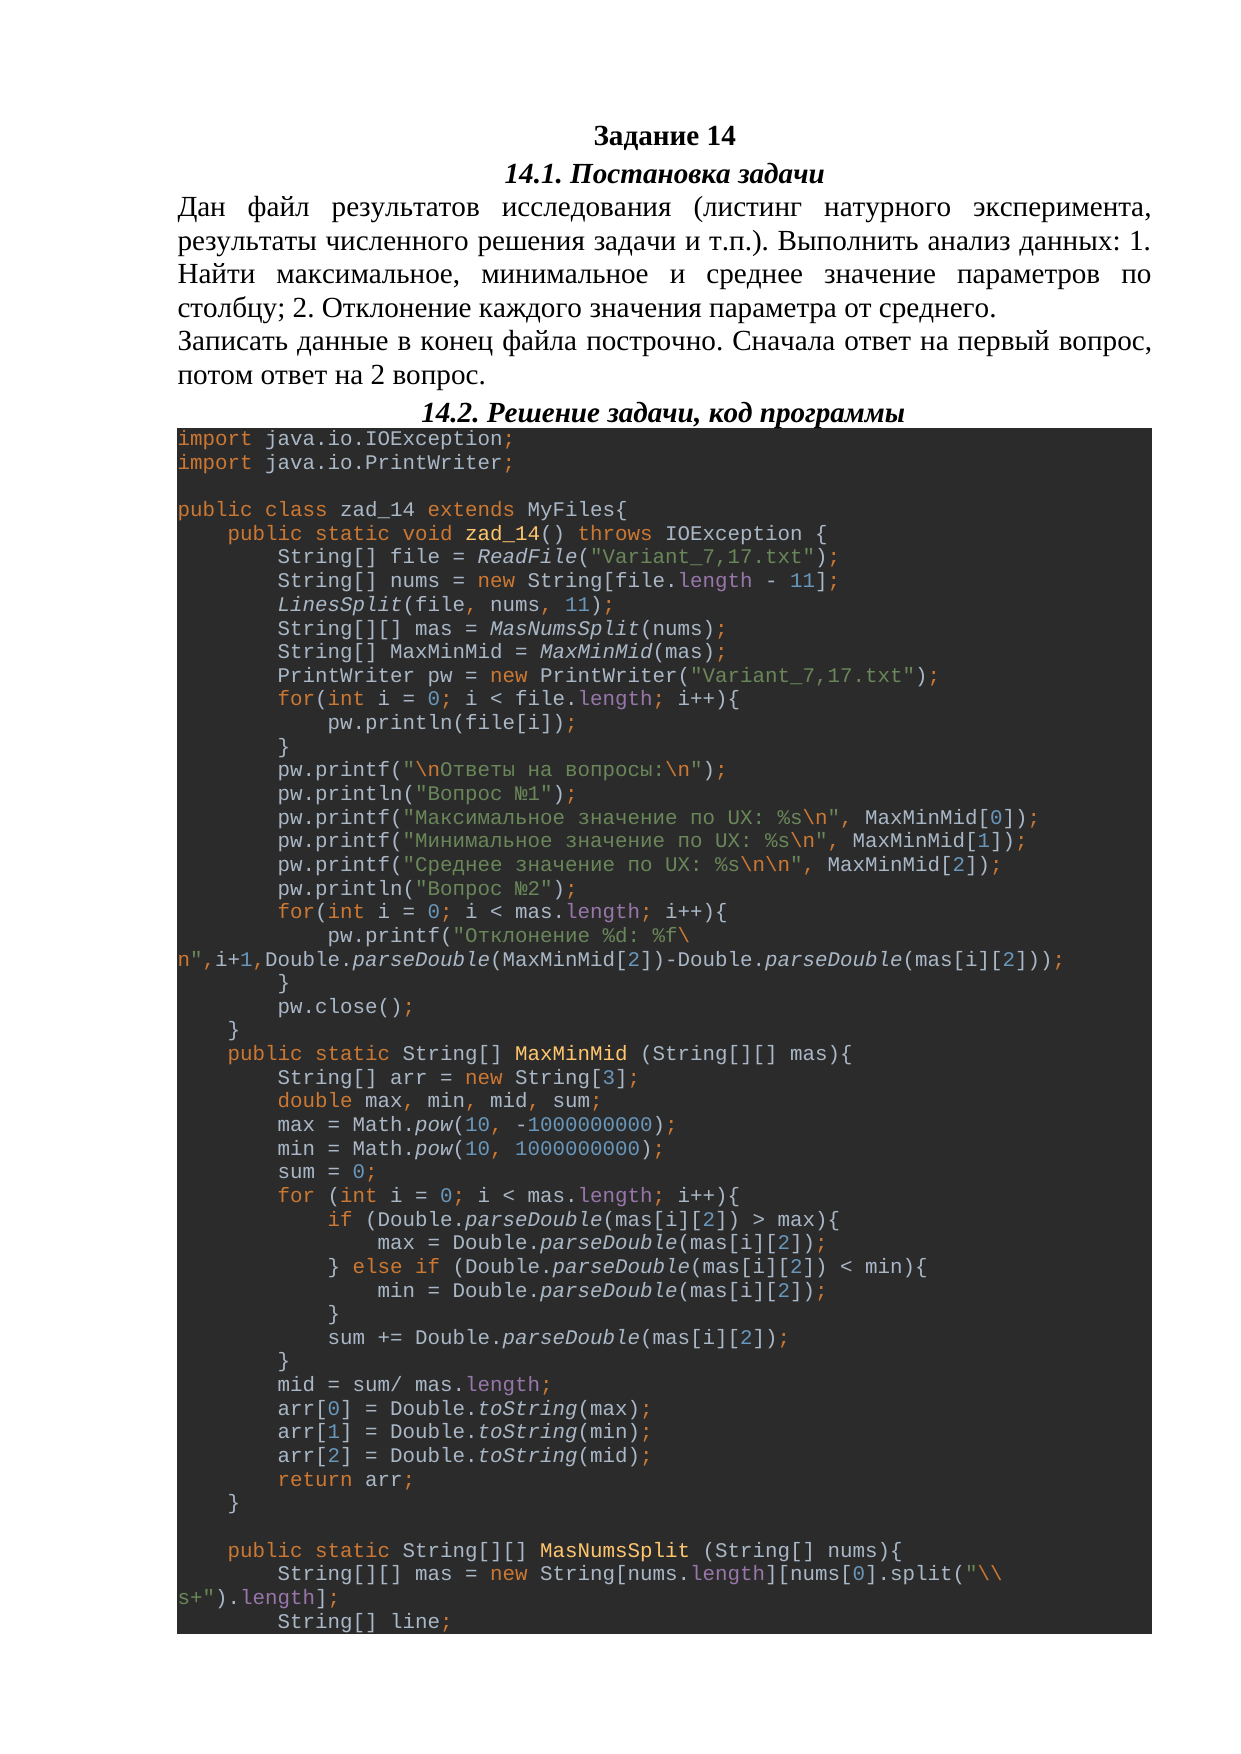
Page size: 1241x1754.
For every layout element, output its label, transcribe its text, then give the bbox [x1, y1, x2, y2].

subtitle 14.1. Постановка задачи [177, 156, 1152, 189]
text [177, 428, 1152, 1634]
subtitle 14.2. Решение задачи, код программы [177, 395, 1152, 428]
text Записать данные в конец файла построчно. Сначала ответ на первый вопрос, потом ответ на 2 вопрос. [177, 323, 1152, 391]
subtitle Задание 14 [177, 118, 1152, 152]
text Дан файл результатов исследования (листинг натурного эксперимента, результаты численного решения задачи и т.п.). Выполнить анализ данных: 1. Найти максимальное, минимальное и среднее значение параметров по столбцу; 2. Отклонение каждого значения параметра от среднего. [177, 189, 1152, 323]
